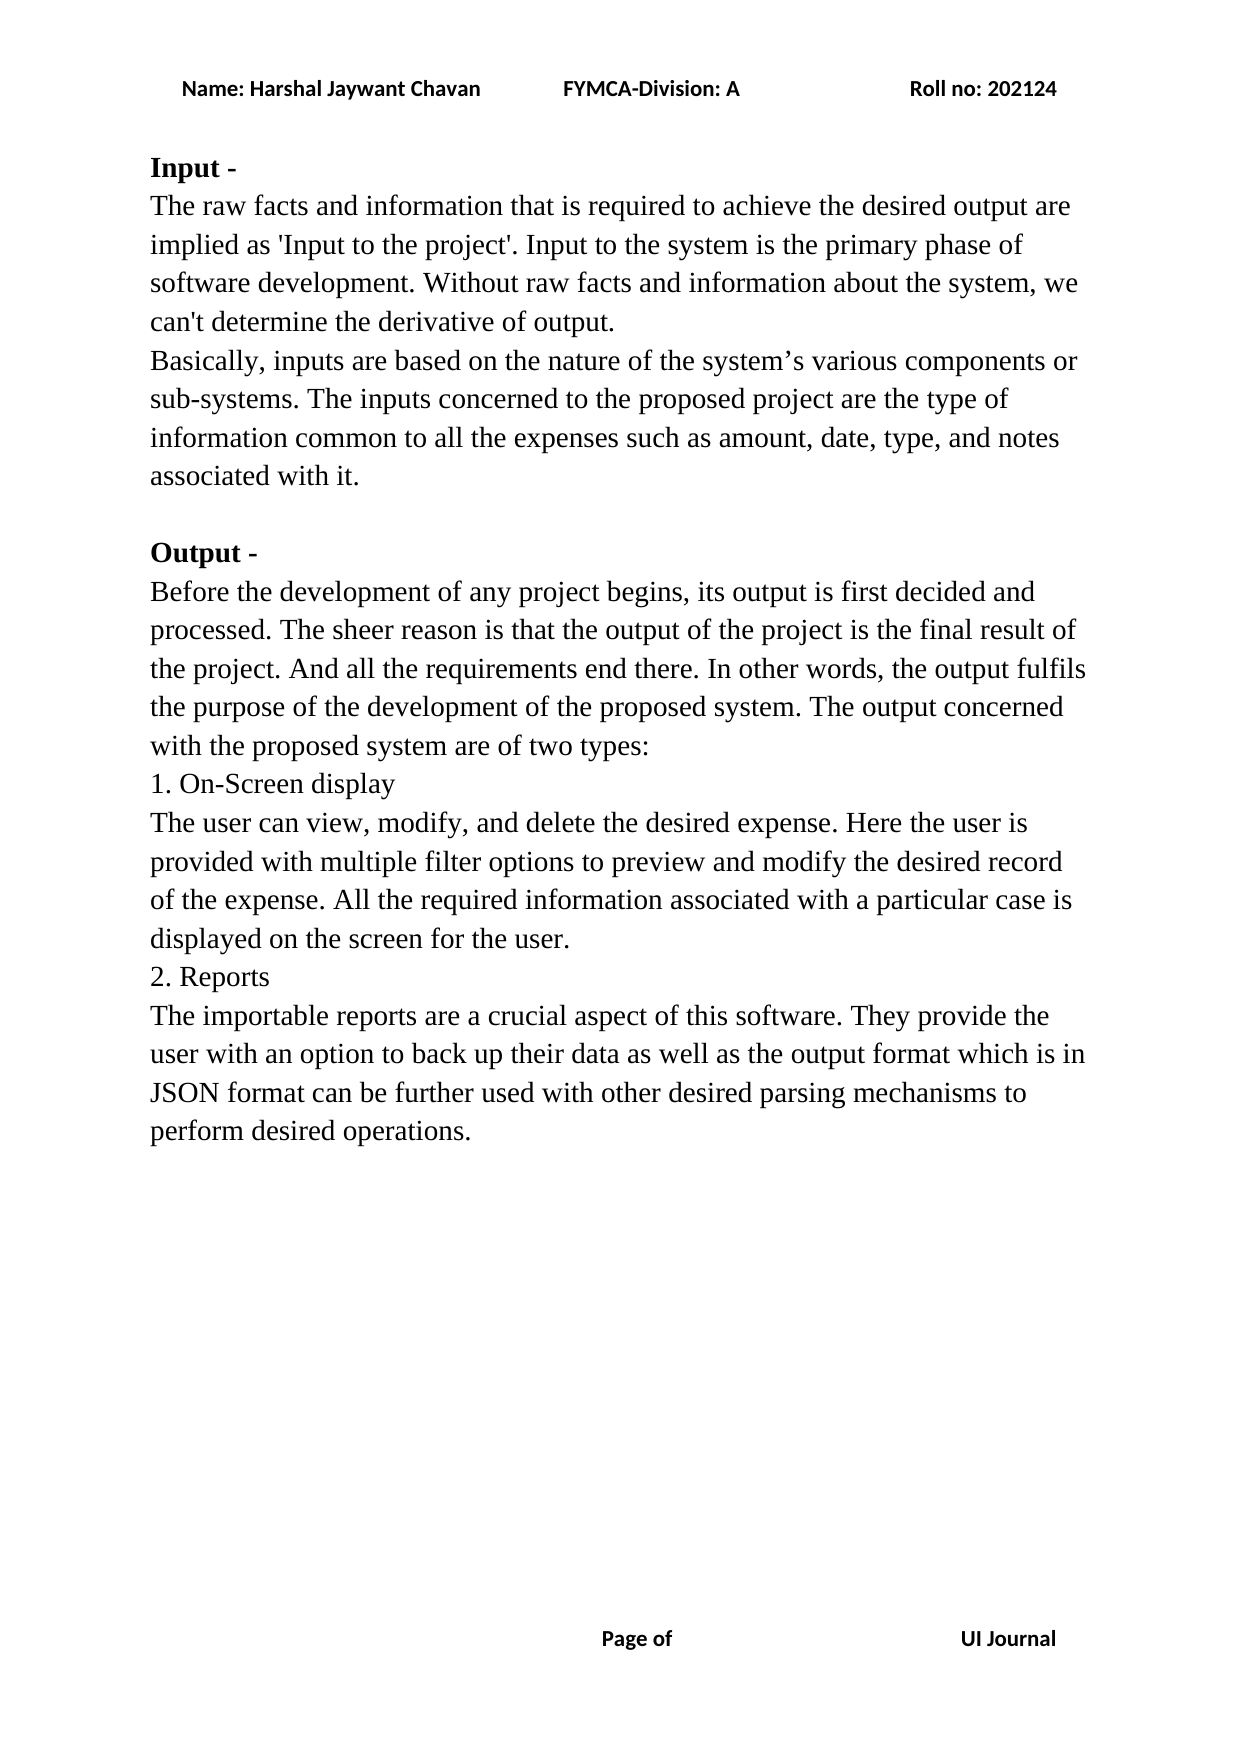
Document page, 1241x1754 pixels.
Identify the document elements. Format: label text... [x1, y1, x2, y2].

text The raw facts and information that is required to achieve the desired output are implied as 'Input to the project'. Input to the system is the primary phase of software development. Without raw facts and information about the system, we can't determine the derivative of output. [150, 188, 1090, 338]
text The user can view, modify, and delete the desired expense. Here the user is provided with multiple filter options to preview and modify the desired record of the expense. All the required information associated with a particular case is displayed on the screen for the user. [150, 805, 1090, 954]
text Before the development of any project begins, its output is first decided and processed. The sheer reason is that the output of the project is the final result of the project. And all the requirements end there. In other words, the output fulfils the purpose of the development of the proposed system. The output concerned with the proposed system are of two types: [150, 574, 1090, 762]
text 2. Reports [150, 959, 1090, 993]
text The importable reports are a crucial aspect of this software. They provide the user with an option to back up their data as well as the output format which is in JSON format can be further used with other desired parsing mechanisms to perform desired operations. [150, 998, 1090, 1147]
text 1. On-Screen display [150, 767, 1090, 800]
text Basically, inputs are based on the nature of the system’s various components or sub-systems. The inputs concerned to the proposed project are the type of information common to all the expenses such as amount, date, type, and notes associated with it. [150, 343, 1090, 492]
text Input - [150, 150, 1090, 183]
text Output - [150, 535, 1090, 569]
